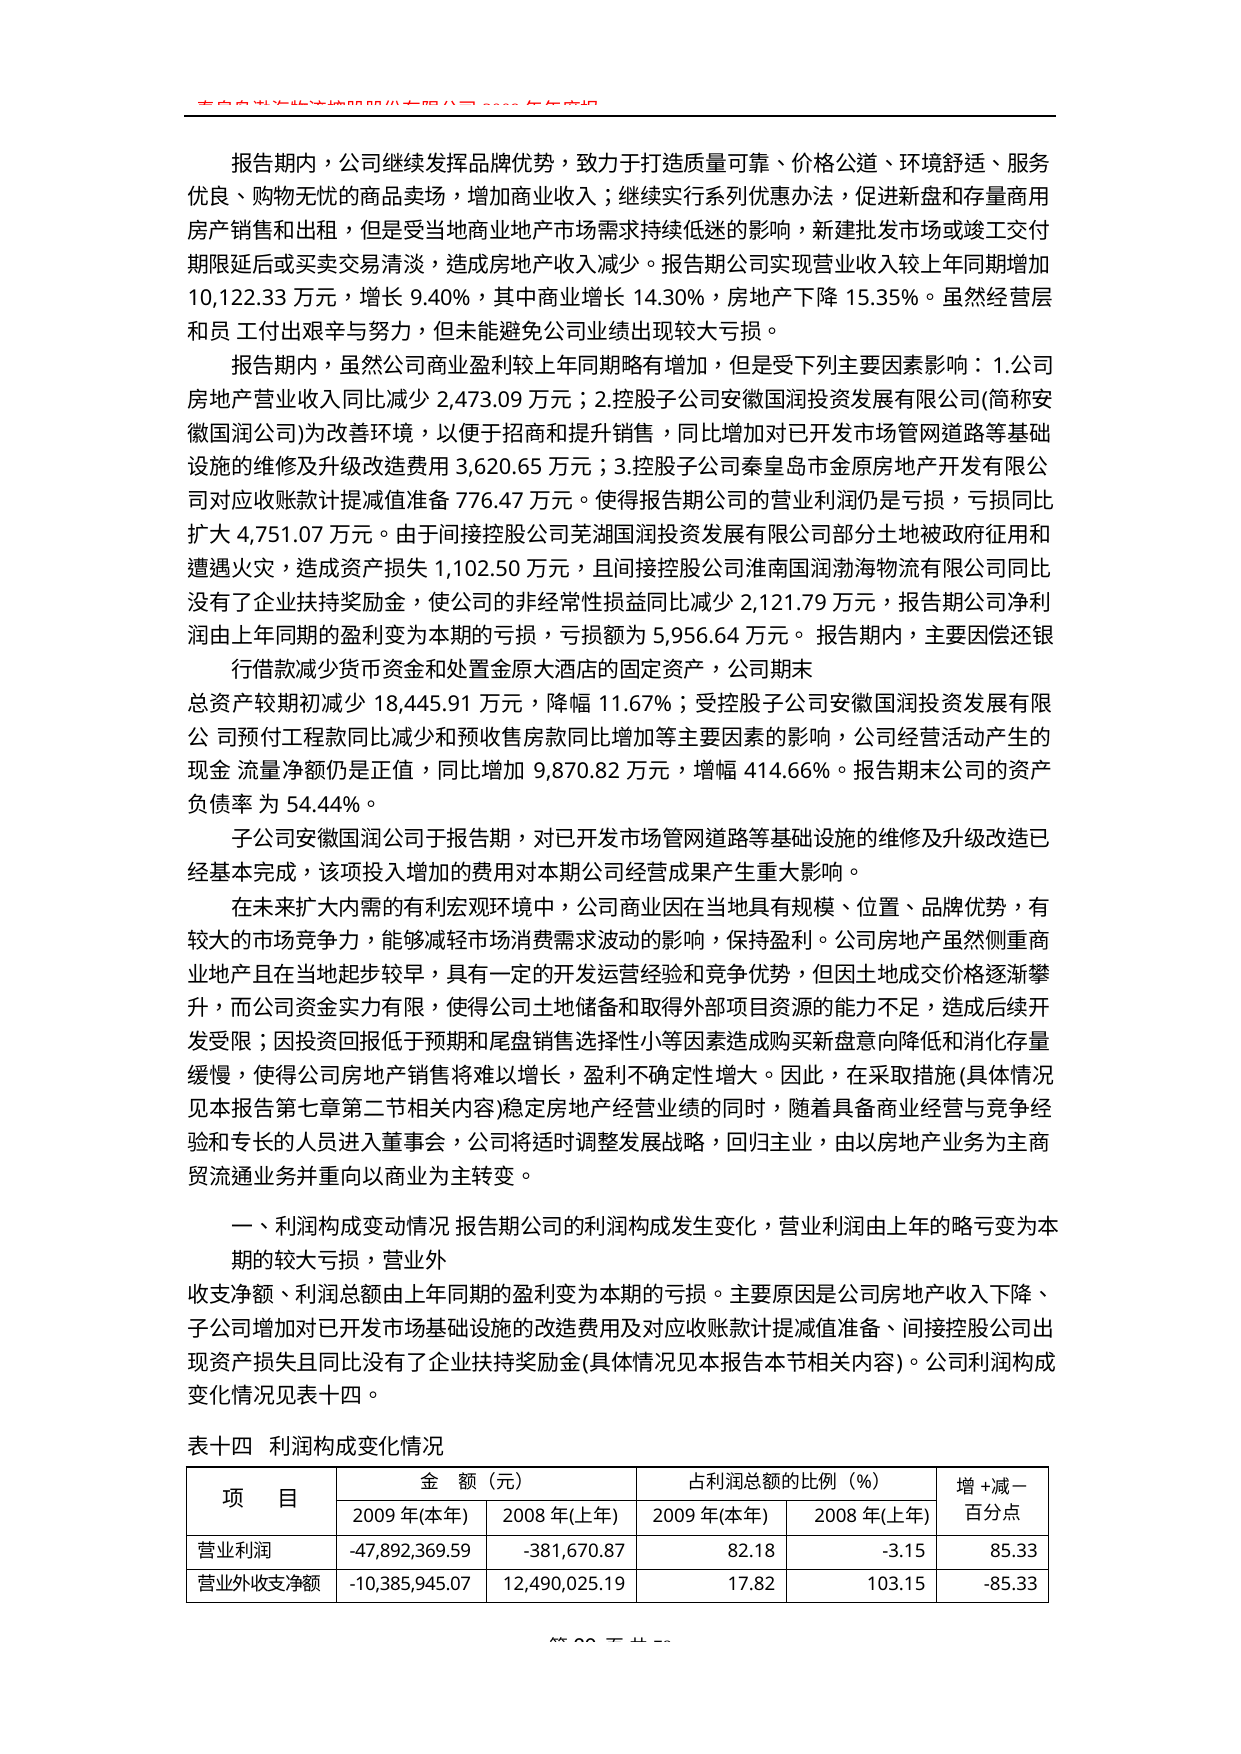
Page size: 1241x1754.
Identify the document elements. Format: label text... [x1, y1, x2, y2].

text 遭遇火灾，造成资产损失 1,102.50 万元，且间接控股公司淮南国润渤海物流有限公司同比 [187, 553, 1069, 583]
text 扩大 4,751.07 万元。由于间接控股公司芜湖国润投资发展有限公司部分土地被政府征用和 [187, 519, 1069, 549]
table_cell -10,385,945.07 [337, 1570, 486, 1602]
text 报告期内，公司继续发挥品牌优势，致力于打造质量可靠、价格公道、环境舒适、服务 优良、购物无忧的商品卖场，增加商业收入；继续实行系列优惠办法，促进新盘和存量商用 房产销售和出租，但是受当地商业地产市场需求持续低迷的影响，新建批发市场或竣工交付 期限延后或买卖交易清淡，造成房地产收入减少。报告期公司实现营业收入较上年同期增加 10,122.33 万元，增长 9.40%，其中商业增长 14.30%，房地产下降 15.35%。虽然经营层和员 工付出艰辛与努力，但未能避免公司业绩出现较大亏损。 [187, 148, 1054, 346]
table_cell 12,490,025.19 [487, 1570, 636, 1602]
text 在未来扩大内需的有利宏观环境中，公司商业因在当地具有规模、位置、品牌优势，有 较大的市场竞争力，能够减轻市场消费需求波动的影响，保持盈利。公司房地产虽然侧重商 业地产且在当地起步较早，具有一定的开发运营经验和竞争优势，但因土地成交价格逐渐攀 升，而公司资金实力有限，使得公司土地储备和取得外部项目资源的能力不足，造成后续开 发受限；因投资回报低于预期和尾盘销售选择性小等因素造成购买新盘意向降低和消化存量 缓慢，使得公司房地产销售将难以增长，盈利不确定性增大。因此，在采取措施(具体情况 见本报告第七章第二节相关内容)稳定房地产经营业绩的同时，随着具备商业经营与竞争经 验和专长的人员进入董事会，公司将适时调整发展战略，回归主业，由以房地产业务为主商 贸流通业务并重向以商业为主转变。 [187, 891, 1054, 1190]
table_cell 营业外收支净额 [187, 1570, 336, 1602]
table_cell 85.33 [937, 1536, 1048, 1568]
text 司对应收账款计提减值准备 776.47 万元。使得报告期公司的营业利润仍是亏损，亏损同比 [187, 486, 1069, 515]
table_header 增 +减－ 百分点 [937, 1468, 1048, 1535]
text 收支净额、利润总额由上年同期的盈利变为本期的亏损。主要原因是公司房地产收入下降、 子公司增加对已开发市场基础设施的改造费用及对应收账款计提减值准备、间接控股公司出 现资产损失且同比没有了企业扶持奖励金(具体情况见本报告本节相关内容)。公司利润构成 变化情况见表十四。 [187, 1279, 1057, 1410]
table_cell 2008 年(上年) [487, 1501, 636, 1535]
table_cell 营业利润 [187, 1536, 336, 1568]
table_header 占利润总额的比例（%） [637, 1468, 936, 1500]
text 一、利润构成变动情况 报告期公司的利润构成发生变化，营业利润由上年的略亏变为本期的较大亏损，营业外 [231, 1211, 1069, 1275]
text 总资产较期初减少 18,445.91 万元，降幅 11.67%；受控股子公司安徽国润投资发展有限公 司预付工程款同比减少和预收售房款同比增加等主要因素的影响，公司经营活动产生的现金 流量净额仍是正值，同比增加 9,870.82 万元，增幅 414.66%。报告期末公司的资产负债率 为 54.44%。 [187, 688, 1054, 819]
table_cell -85.33 [937, 1570, 1048, 1602]
table_cell 17.82 [637, 1570, 786, 1602]
table_header 项 目 [187, 1468, 336, 1535]
table_cell -47,892,369.59 [337, 1536, 486, 1568]
table_cell -381,670.87 [487, 1536, 636, 1568]
table_cell 82.18 [637, 1536, 786, 1568]
table_cell 2009 年(本年) [637, 1501, 786, 1535]
text 没有了企业扶持奖励金，使公司的非经常性损益同比减少 2,121.79 万元，报告期公司净利 [187, 586, 1069, 616]
table_cell -3.15 [787, 1536, 936, 1568]
table_cell 2008 年(上年) [787, 1501, 936, 1535]
text 润由上年同期的盈利变为本期的亏损，亏损额为 5,956.64 万元。 报告期内，主要因偿还银行借款减少货币资金和处置金原大酒店的固定资产，公司期末 [187, 620, 1069, 683]
text 报告期内，虽然公司商业盈利较上年同期略有增加，但是受下列主要因素影响：1.公司 房地产营业收入同比减少 2,473.09 万元；2.控股子公司安徽国润投资发展有限公司(简称安 徽国润公司)为改善环境，以便于招商和提升销售，同比增加对已开发市场管网道路等基础 设施的维修及升级改造费用 3,620.65 万元；3.控股子公司秦皇岛市金原房地产开发有限公 [187, 350, 1054, 481]
table_cell 103.15 [787, 1570, 936, 1602]
text 子公司安徽国润公司于报告期，对已开发市场管网道路等基础设施的维修及升级改造已 经基本完成，该项投入增加的费用对本期公司经营成果产生重大影响。 [187, 823, 1054, 887]
table_cell 2009 年(本年) [337, 1501, 486, 1535]
table_header 金 额（元） [337, 1468, 636, 1500]
text 表十四 利润构成变化情况 [187, 1431, 1069, 1461]
